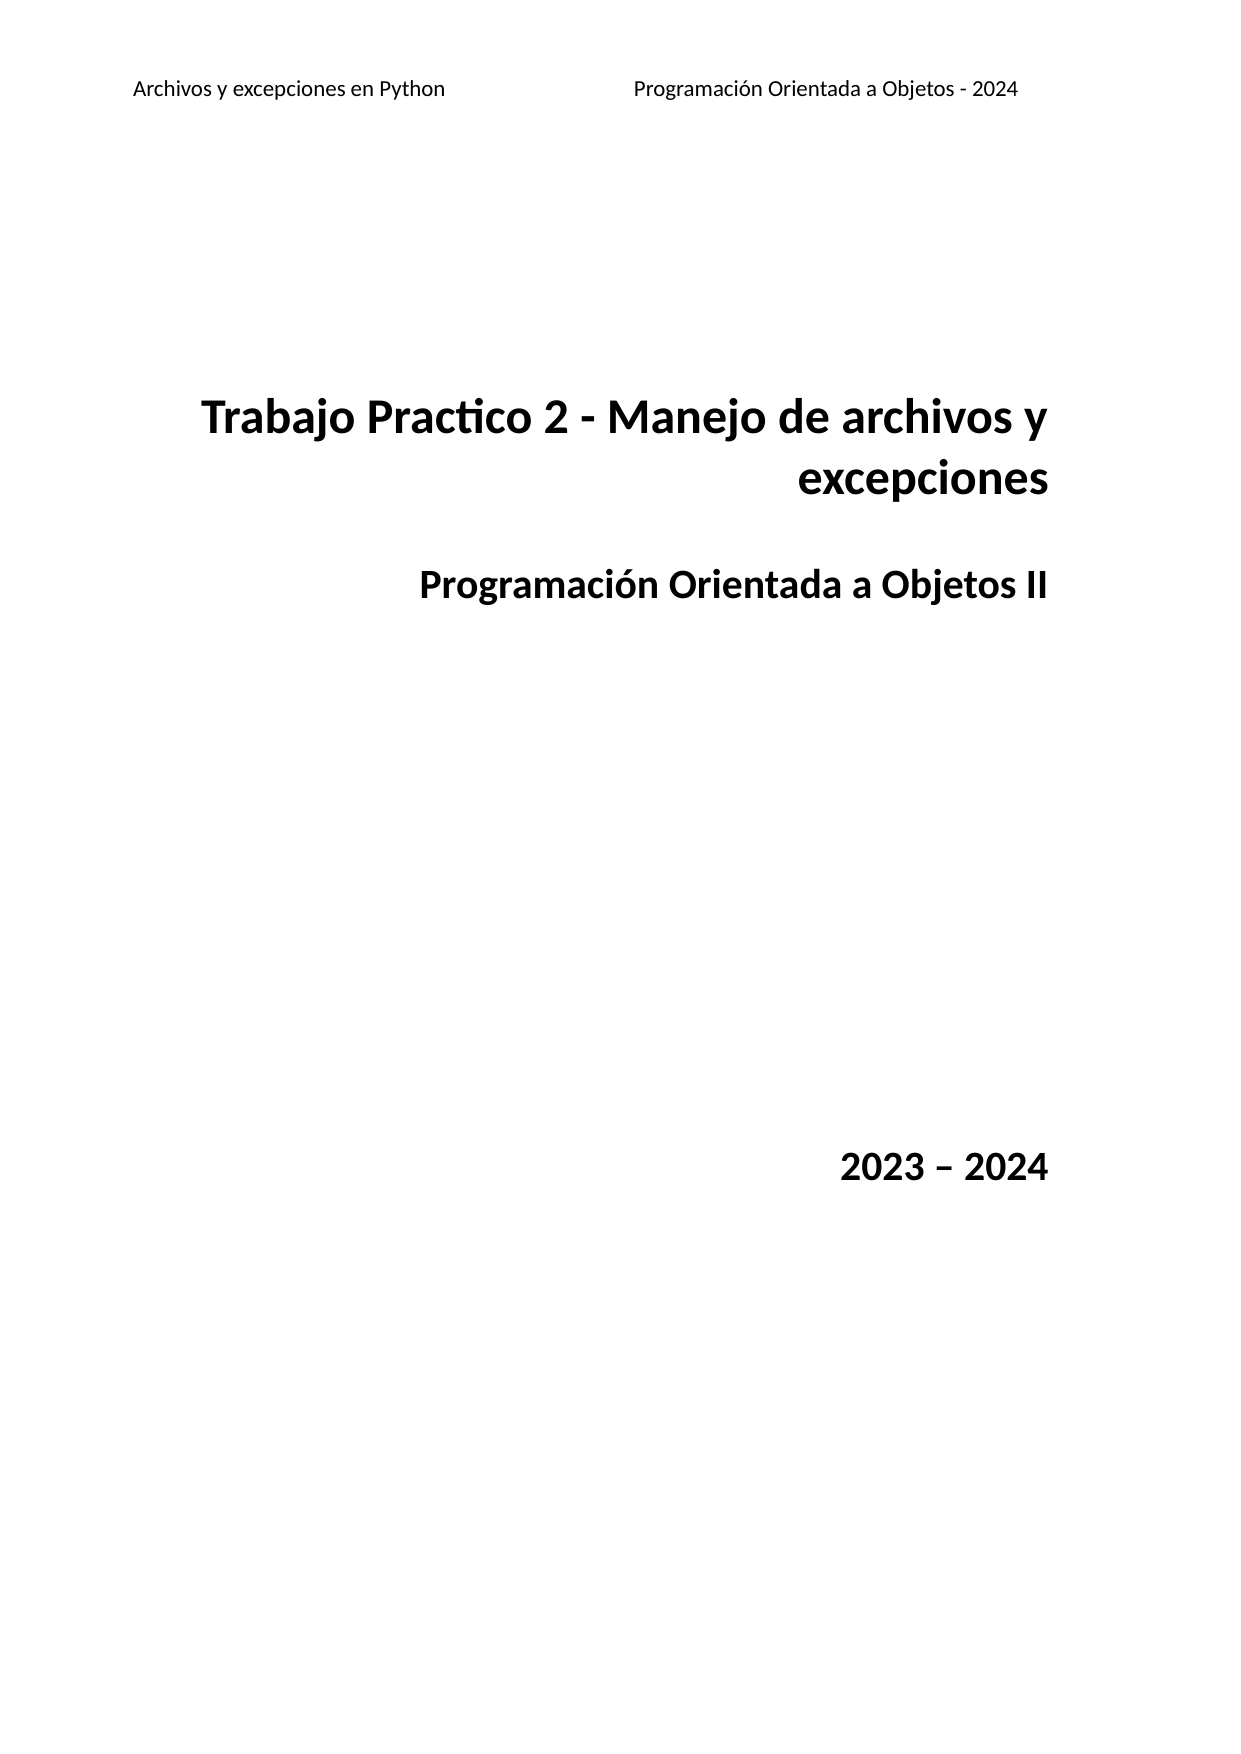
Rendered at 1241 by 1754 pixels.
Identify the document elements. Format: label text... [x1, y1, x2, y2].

text Trabajo Practico 2 - Manejo de archivos y excepciones [133, 385, 1048, 507]
text 2023 – 2024 [133, 1140, 1048, 1191]
text Programación Orientada a Objetos II [133, 558, 1048, 609]
